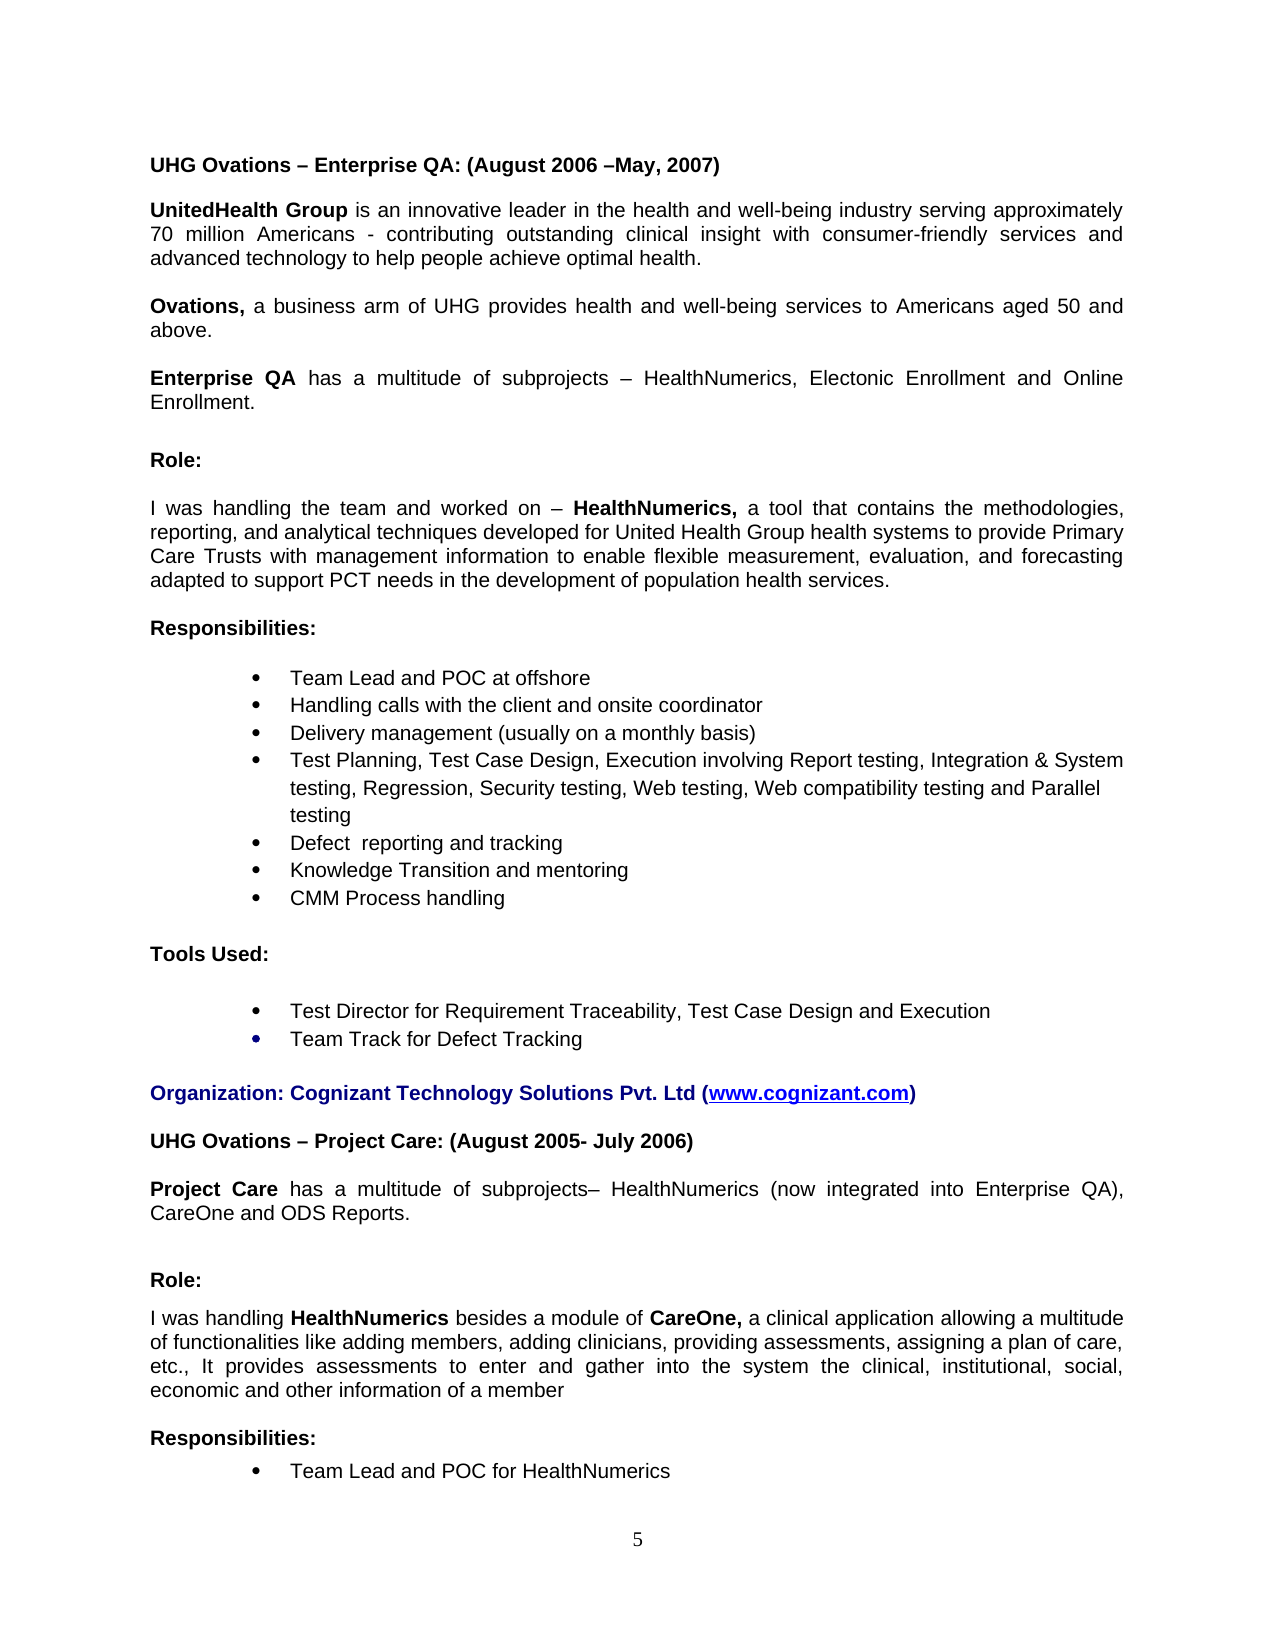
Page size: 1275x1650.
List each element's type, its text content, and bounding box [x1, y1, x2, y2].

list Team Lead and POC at offshore [252, 663, 1125, 691]
text Project Care has a multitude of subprojects– HealthNumerics (now integrated into Enterprise QA), CareOne and ODS Reports. [150, 1177, 1125, 1224]
text Tools Used: [150, 940, 1125, 967]
text Ovations, a business arm of UHG provides health and well-being services to Americans aged 50 and above. [150, 294, 1125, 342]
text Role: [150, 1268, 1125, 1292]
list Handling calls with the client and onsite coordinator [252, 691, 1125, 718]
text Organization: Cognizant Technology Solutions Pvt. Ltd (www.cognizant.com) [150, 1081, 1125, 1105]
list Team Track for Defect Tracking [252, 1024, 1125, 1052]
list CMM Process handling [252, 883, 1125, 911]
text UHG Ovations – Project Care: (August 2005- July 2006) [150, 1129, 1125, 1153]
list Delivery management (usually on a monthly basis) [252, 718, 1125, 746]
text I was handling the team and worked on – HealthNumerics, a tool that contains the methodologies, reporting, and analytical techniques developed for United Health Group health systems to provide Primary Care Trusts with management information to enable flexible measurement, evaluation, and forecasting adapted to support PCT needs in the development of population health services. [150, 496, 1125, 591]
text Enterprise QA has a multitude of subprojects – HealthNumerics, Electonic Enrollment and Online Enrollment. [150, 366, 1125, 414]
text I was handling HealthNumerics besides a module of CareOne, a clinical application allowing a multitude of functionalities like adding members, adding clinicians, providing assessments, assigning a plan of care, etc., It provides assessments to enter and gather into the system the clinical, institutional, social, economic and other information of a member [150, 1306, 1125, 1402]
list Test Planning, Test Case Design, Execution involving Report testing, Integration & System testing, Regression, Security testing, Web testing, Web compatibility testing and Parallel testing [252, 746, 1125, 828]
text Responsibilities: [150, 1426, 1125, 1450]
text Responsibilities: [150, 615, 1125, 639]
text UHG Ovations – Enterprise QA: (August 2006 –May, 2007) [150, 150, 1125, 177]
list Defect reporting and tracking [252, 828, 1125, 856]
text UnitedHealth Group is an innovative leader in the health and well-being industry serving approximately 70 million Americans - contributing outstanding clinical insight with consumer-friendly services and advanced technology to help people achieve optimal health. [150, 198, 1125, 270]
list Knowledge Transition and mentoring [252, 856, 1125, 883]
list Test Director for Requirement Traceability, Test Case Design and Execution [252, 997, 1125, 1024]
list Team Lead and POC for HealthNumerics [252, 1459, 1125, 1483]
text Role: [150, 448, 1125, 472]
